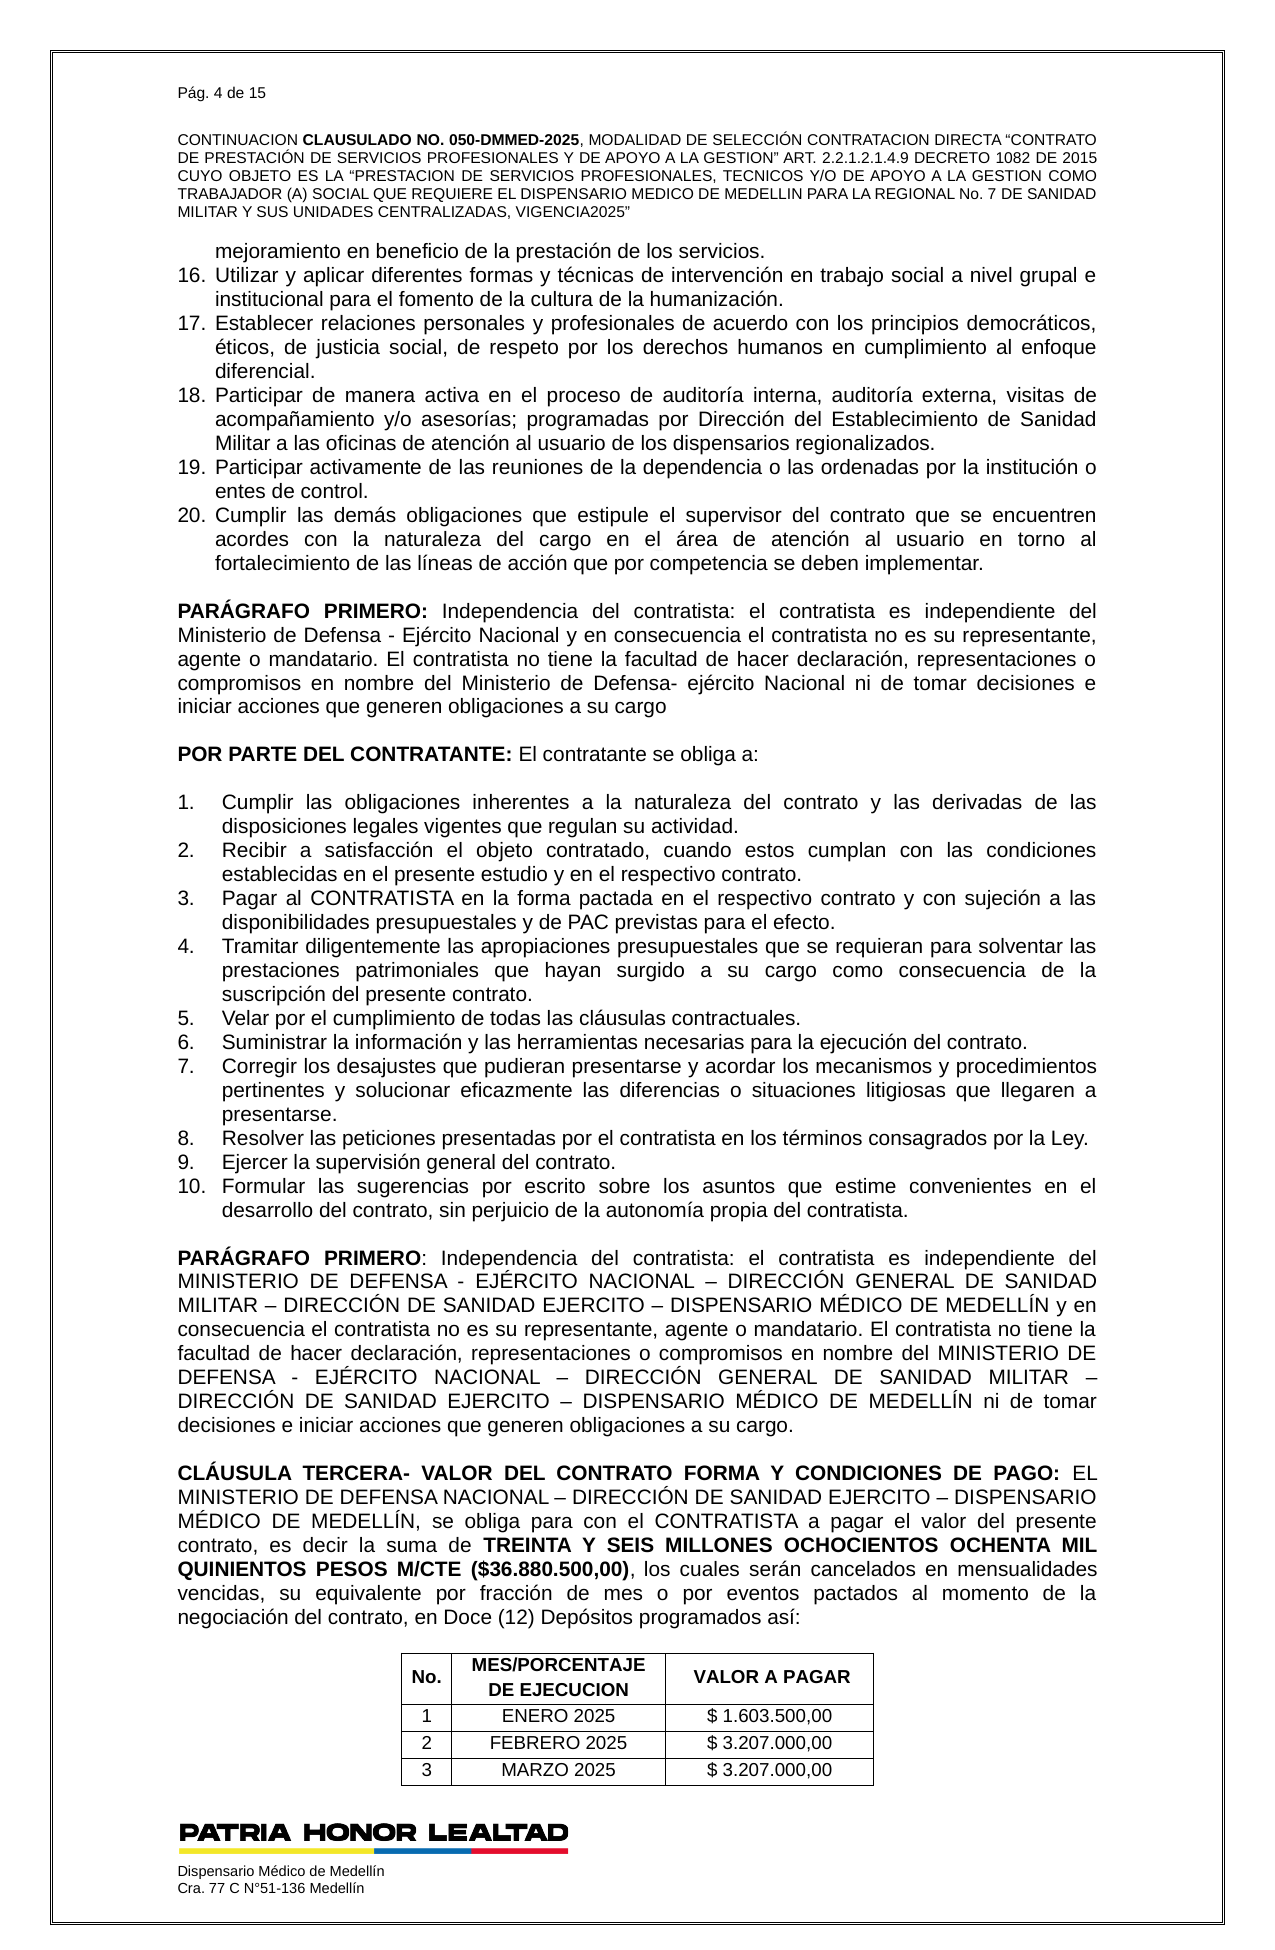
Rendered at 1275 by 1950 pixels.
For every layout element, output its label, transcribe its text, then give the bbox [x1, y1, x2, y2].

table_cell 1 [402, 1705, 451, 1731]
table_cell $ 3.207.000,00 [666, 1732, 873, 1758]
table_header MES/PORCENTAJE DE EJECUCION [452, 1654, 665, 1704]
text PARÁGRAFO PRIMERO: Independencia del contratista: el contratista es independiente del MINISTERIO DE DEFENSA - EJÉRCITO NACIONAL – DIRECCIÓN GENERAL DE SANIDAD MILITAR – DIRECCIÓN DE SANIDAD EJERCITO – DISPENSARIO MÉDICO DE MEDELLÍN y en consecuencia el contratista no es su representante, agente o mandatario. El contratista no tiene la facultad de hacer declaración, representaciones o compromisos en nombre del MINISTERIO DE DEFENSA - EJÉRCITO NACIONAL – DIRECCIÓN GENERAL DE SANIDAD MILITAR – DIRECCIÓN DE SANIDAD EJERCITO – DISPENSARIO MÉDICO DE MEDELLÍN ni de tomar decisiones e iniciar acciones que generen obligaciones a su cargo. [177, 1245, 1098, 1437]
list Formular las sugerencias por escrito sobre los asuntos que estime convenientes en el desarrollo del contrato, sin perjuicio de la autonomía propia del contratista. [177, 1173, 1098, 1221]
table_cell $ 3.207.000,00 [666, 1759, 873, 1785]
table_cell 3 [402, 1759, 451, 1785]
table_cell FEBRERO 2025 [452, 1732, 665, 1758]
list Resolver las peticiones presentadas por el contratista en los términos consagrados por la Ley. [177, 1126, 1098, 1149]
list Tramitar diligentemente las apropiaciones presupuestales que se requieran para solventar las prestaciones patrimoniales que hayan surgido a su cargo como consecuencia de la suscripción del presente contrato. [177, 934, 1098, 1006]
table_cell 2 [402, 1732, 451, 1758]
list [177, 239, 1098, 263]
list Pagar al CONTRATISTA en la forma pactada en el respectivo contrato y con sujeción a las disponibilidades presupuestales y de PAC previstas para el efecto. [177, 886, 1098, 934]
list Recibir a satisfacción el objeto contratado, cuando estos cumplan con las condiciones establecidas en el presente estudio y en el respectivo contrato. [177, 838, 1098, 886]
list Corregir los desajustes que pudieran presentarse y acordar los mecanismos y procedimientos pertinentes y solucionar eficazmente las diferencias o situaciones litigiosas que llegaren a presentarse. [177, 1054, 1098, 1126]
table_header No. [402, 1654, 451, 1704]
list Ejercer la supervisión general del contrato. [177, 1149, 1098, 1173]
list Cumplir las demás obligaciones que estipule el supervisor del contrato que se encuentren acordes con la naturaleza del cargo en el área de atención al usuario en torno al fortalecimiento de las líneas de acción que por competencia se deben implementar. [177, 503, 1098, 574]
text POR PARTE DEL CONTRATANTE: El contratante se obliga a: [177, 742, 1098, 766]
list Establecer relaciones personales y profesionales de acuerdo con los principios democráticos, éticos, de justicia social, de respeto por los derechos humanos en cumplimiento al enfoque diferencial. [177, 311, 1098, 383]
list Cumplir las obligaciones inherentes a la naturaleza del contrato y las derivadas de las disposiciones legales vigentes que regulan su actividad. [177, 790, 1098, 838]
table_cell MARZO 2025 [452, 1759, 665, 1785]
text PARÁGRAFO PRIMERO: Independencia del contratista: el contratista es independiente del Ministerio de Defensa - Ejército Nacional y en consecuencia el contratista no es su representante, agente o mandatario. El contratista no tiene la facultad de hacer declaración, representaciones o compromisos en nombre del Ministerio de Defensa- ejército Nacional ni de tomar decisiones e iniciar acciones que generen obligaciones a su cargo [177, 598, 1098, 718]
list Velar por el cumplimiento de todas las cláusulas contractuales. [177, 1006, 1098, 1030]
table_cell ENERO 2025 [452, 1705, 665, 1731]
list Utilizar y aplicar diferentes formas y técnicas de intervención en trabajo social a nivel grupal e institucional para el fomento de la cultura de la humanización. [177, 263, 1098, 311]
list Suministrar la información y las herramientas necesarias para la ejecución del contrato. [177, 1030, 1098, 1054]
text CLÁUSULA TERCERA- VALOR DEL CONTRATO FORMA Y CONDICIONES DE PAGO: EL MINISTERIO DE DEFENSA NACIONAL – DIRECCIÓN DE SANIDAD EJERCITO – DISPENSARIO MÉDICO DE MEDELLÍN, se obliga para con el CONTRATISTA a pagar el valor del presente contrato, es decir la suma de TREINTA Y SEIS MILLONES OCHOCIENTOS OCHENTA MIL QUINIENTOS PESOS M/CTE ($36.880.500,00), los cuales serán cancelados en mensualidades vencidas, su equivalente por fracción de mes o por eventos pactados al momento de la negociación del contrato, en Doce (12) Depósitos programados así: [177, 1461, 1098, 1629]
list Participar activamente de las reuniones de la dependencia o las ordenadas por la institución o entes de control. [177, 455, 1098, 503]
table_header VALOR A PAGAR [666, 1654, 873, 1704]
picture [179, 1823, 569, 1854]
table_cell $ 1.603.500,00 [666, 1705, 873, 1731]
list Participar de manera activa en el proceso de auditoría interna, auditoría externa, visitas de acompañamiento y/o asesorías; programadas por Dirección del Establecimiento de Sanidad Militar a las oficinas de atención al usuario de los dispensarios regionalizados. [177, 383, 1098, 455]
